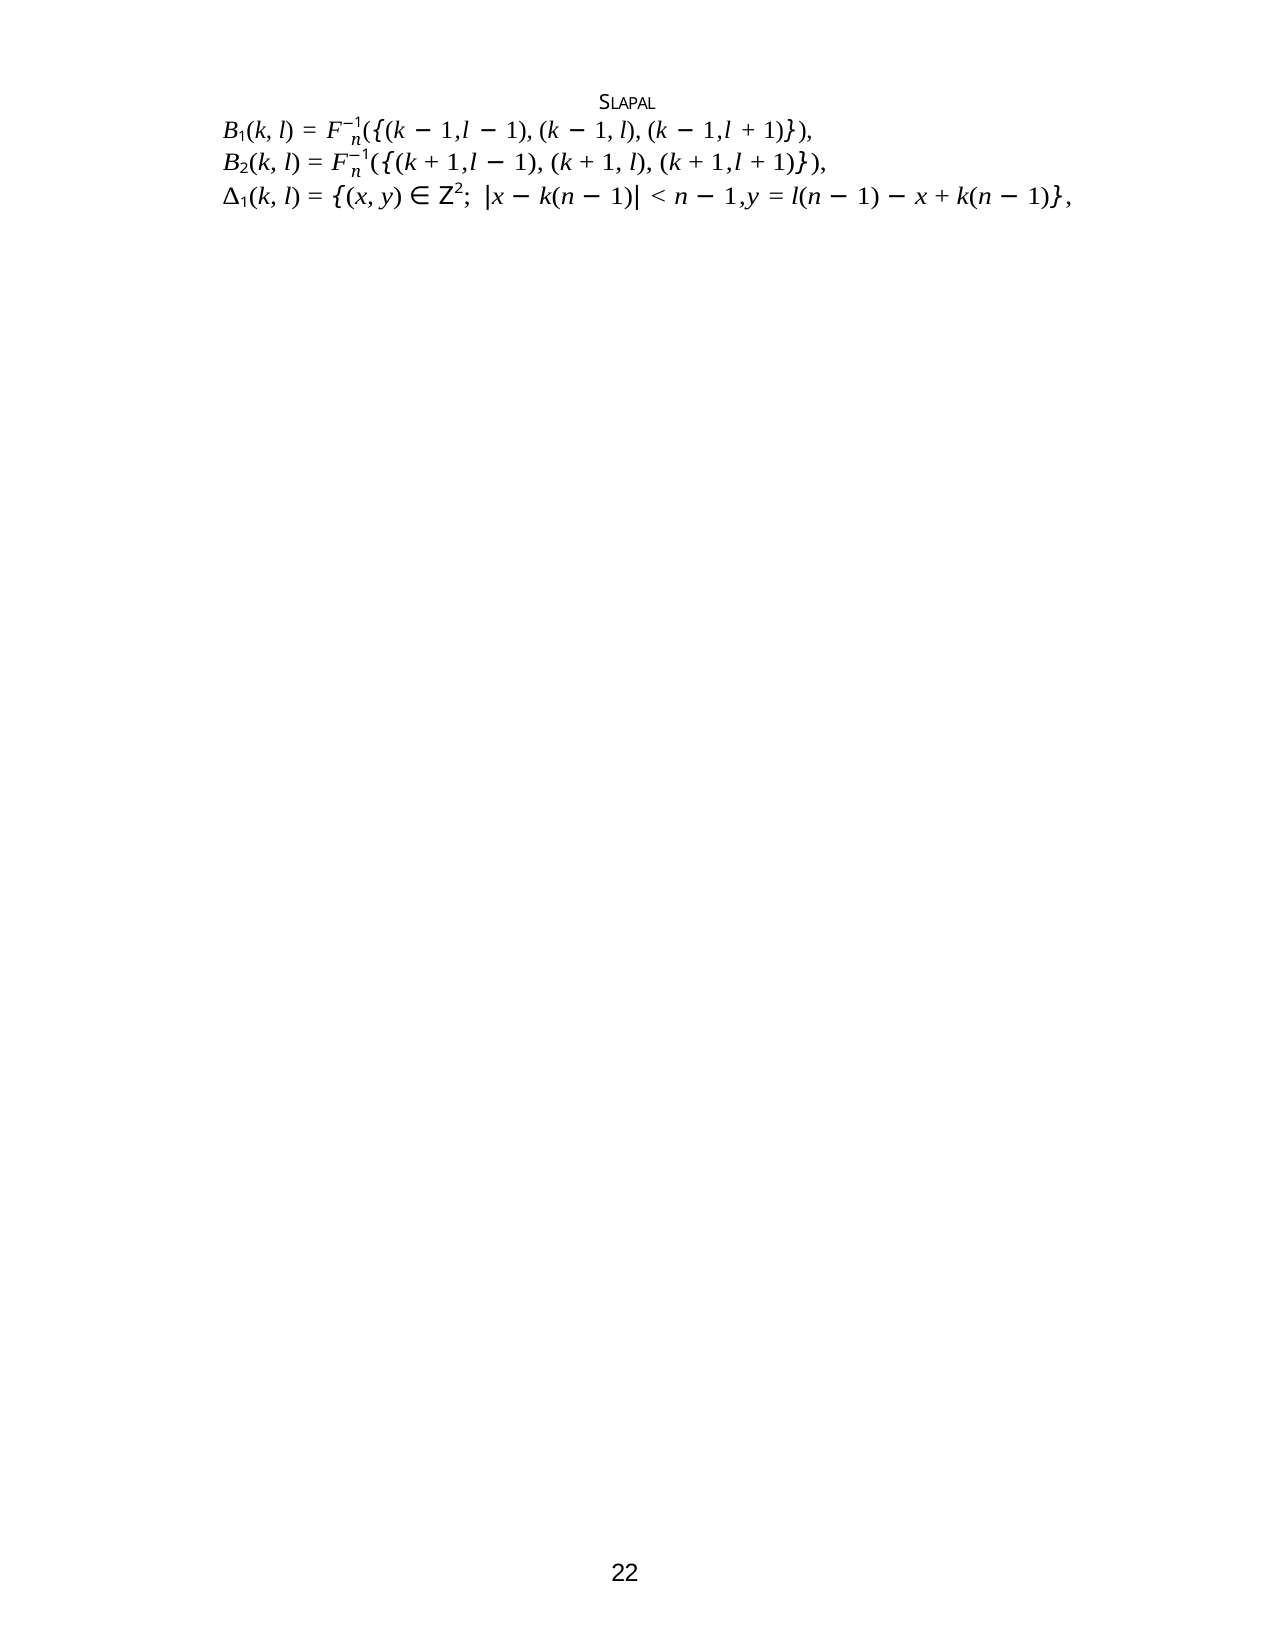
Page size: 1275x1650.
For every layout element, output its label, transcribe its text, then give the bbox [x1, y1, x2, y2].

text ∆1(k, l) = {(x, y) ∈ Z2; |x − k(n − 1)| < n − 1,y = l(n − 1) − x + k(n − 1)}, [223, 177, 1096, 211]
text B2(k, l) = F−1({(k + 1,l − 1), (k + 1, l), (k + 1,l + 1)}), [223, 145, 1096, 177]
text B1(k, l) = F−1({(k − 1,l − 1), (k − 1, l), (k − 1,l + 1)}), [223, 112, 1096, 145]
